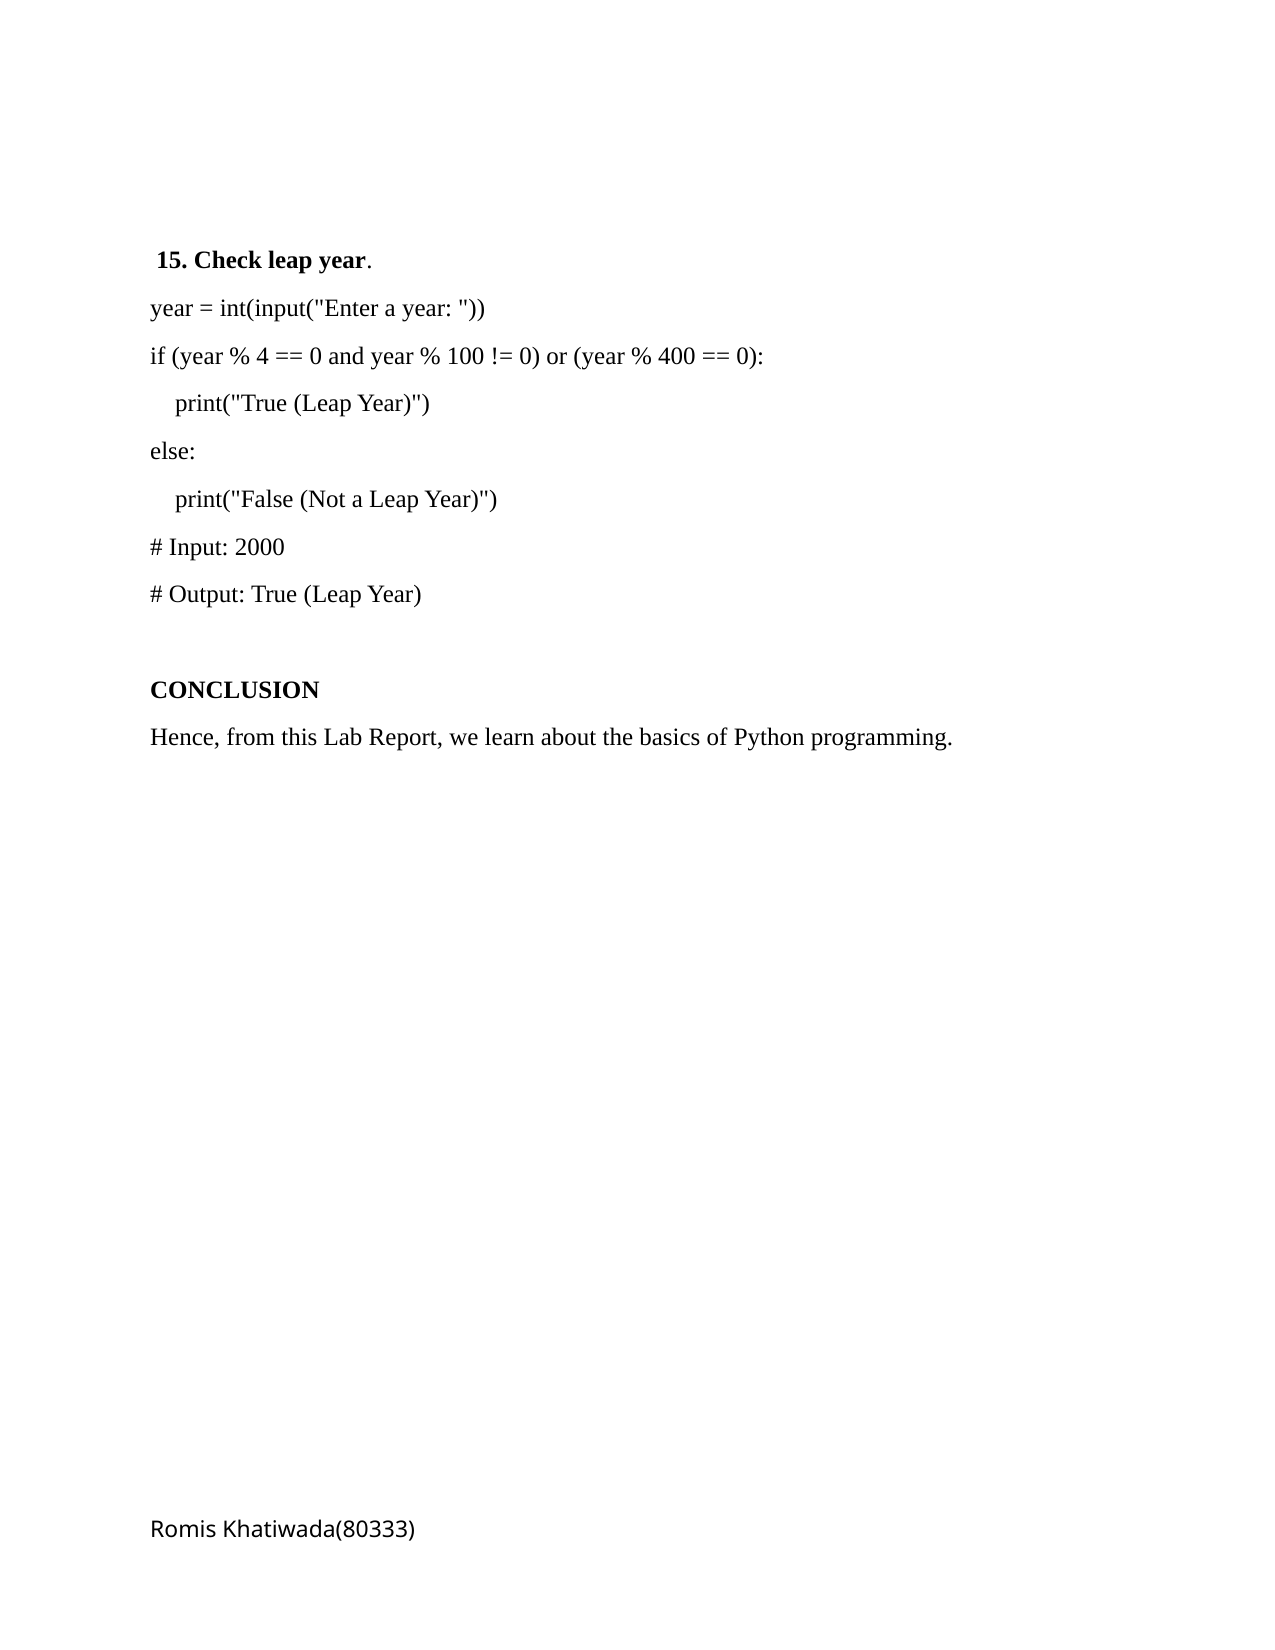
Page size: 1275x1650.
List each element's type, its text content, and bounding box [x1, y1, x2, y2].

text else: [150, 436, 1125, 465]
text # Output: True (Leap Year) [150, 579, 1125, 608]
text year = int(input("Enter a year: ")) [150, 293, 1125, 322]
text # Input: 2000 [150, 532, 1125, 560]
text print("True (Leap Year)") [150, 388, 1125, 417]
text 15. Check leap year. [150, 245, 1125, 274]
text Hence, from this Lab Report, we learn about the basics of Python programming. [150, 722, 1125, 751]
text if (year % 4 == 0 and year % 100 != 0) or (year % 400 == 0): [150, 341, 1125, 369]
text print("False (Not a Leap Year)") [150, 484, 1125, 513]
text CONCLUSION [150, 675, 1125, 703]
